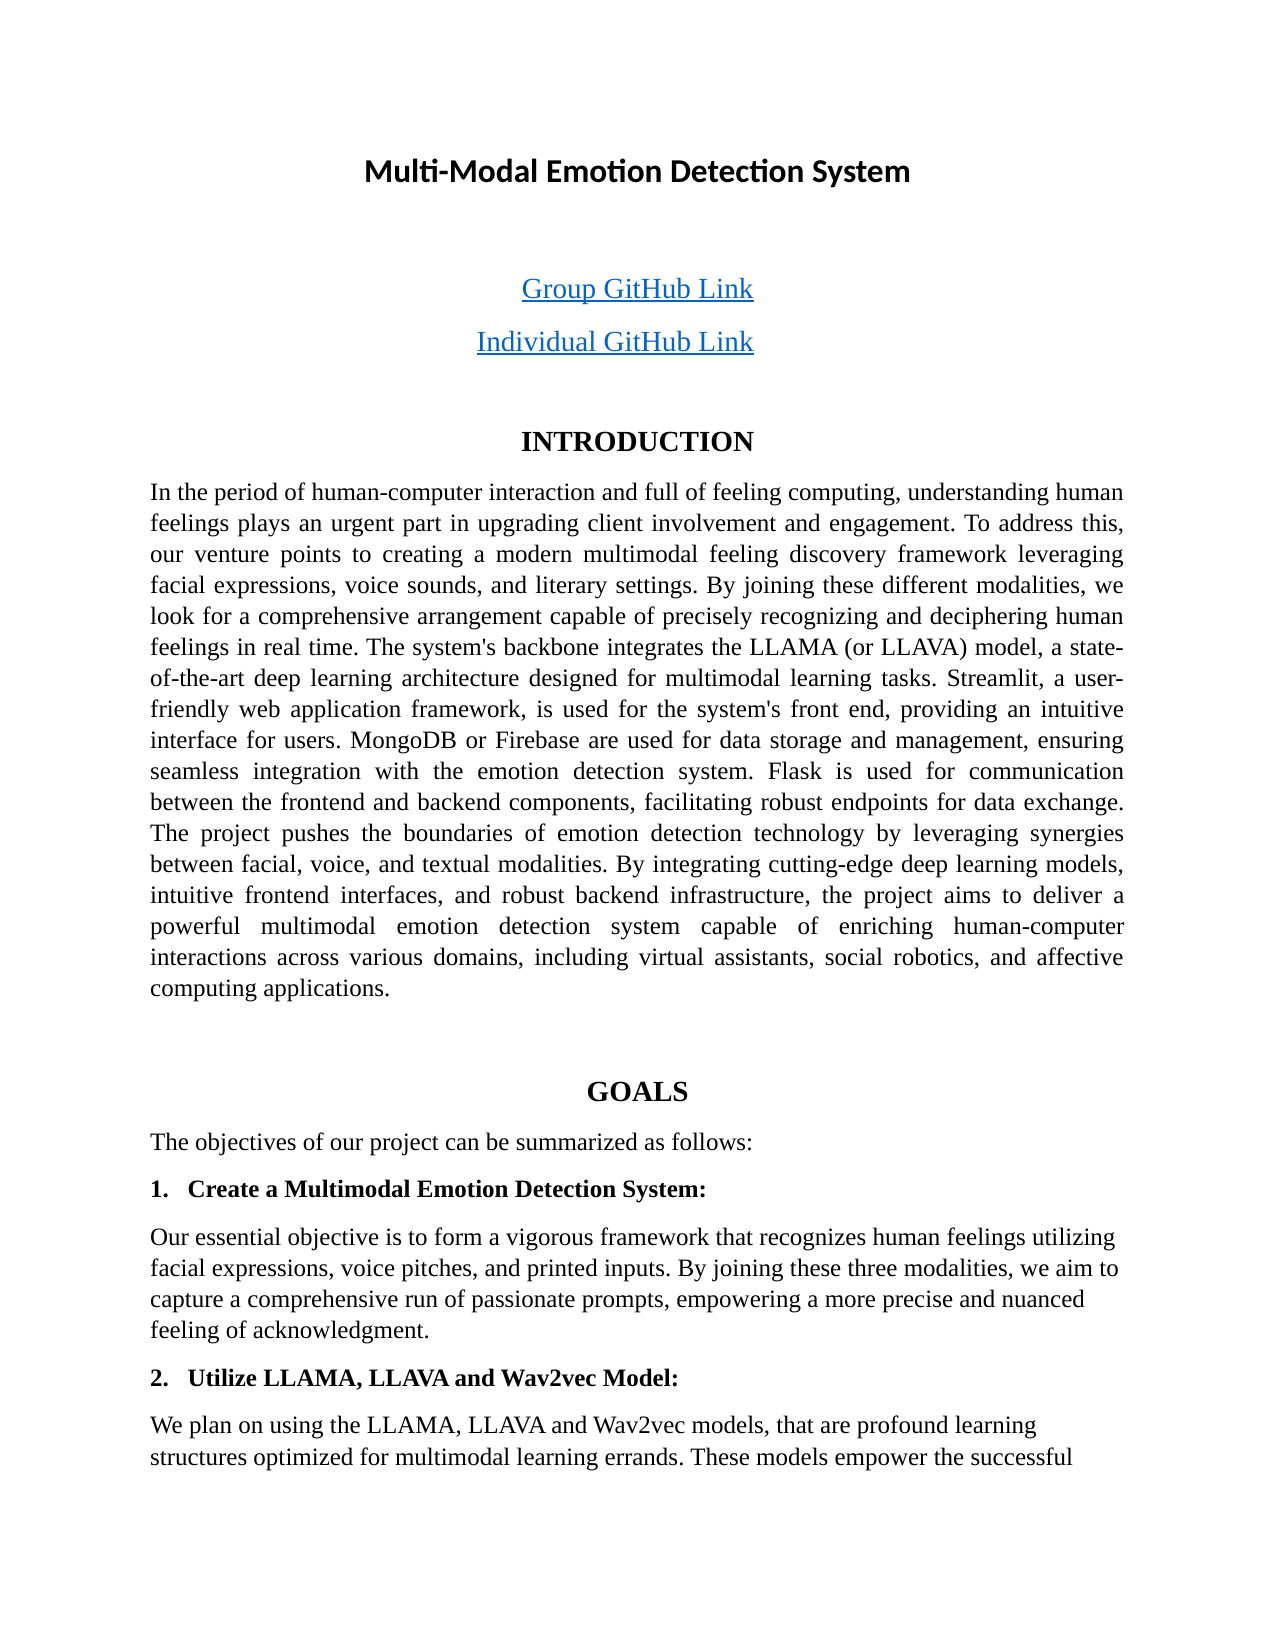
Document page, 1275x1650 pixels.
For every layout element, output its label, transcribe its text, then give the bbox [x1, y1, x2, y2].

list Create a Multimodal Emotion Detection System: [150, 1174, 1125, 1203]
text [150, 1411, 1125, 1470]
list Utilize LLAMA, LLAVA and Wav2vec Model: [150, 1363, 1125, 1392]
text Multi-Modal Emotion Detection System [150, 150, 1125, 191]
text INTRODUCTION [150, 424, 1125, 457]
text Individual GitHub Link [150, 324, 1080, 358]
text The objectives of our project can be summarized as follows: [150, 1127, 1125, 1155]
text Group GitHub Link [150, 271, 1125, 305]
text Our essential objective is to form a vigorous framework that recognizes human feelings utilizing facial expressions, voice pitches, and printed inputs. By joining these three modalities, we aim to capture a comprehensive run of passionate prompts, empowering a more precise and nuanced feeling of acknowledgment. [150, 1222, 1125, 1344]
text GOALS [150, 1074, 1125, 1107]
text In the period of human-computer interaction and full of feeling computing, understanding human feelings plays an urgent part in upgrading client involvement and engagement. To address this, our venture points to creating a modern multimodal feeling discovery framework leveraging facial expressions, voice sounds, and literary settings. By joining these different modalities, we look for a comprehensive arrangement capable of precisely recognizing and deciphering human feelings in real time. The system's backbone integrates the LLAMA (or LLAVA) model, a state-of-the-art deep learning architecture designed for multimodal learning tasks. Streamlit, a user-friendly web application framework, is used for the system's front end, providing an intuitive interface for users. MongoDB or Firebase are used for data storage and management, ensuring seamless integration with the emotion detection system. Flask is used for communication between the frontend and backend components, facilitating robust endpoints for data exchange. The project pushes the boundaries of emotion detection technology by leveraging synergies between facial, voice, and textual modalities. By integrating cutting-edge deep learning models, intuitive frontend interfaces, and robust backend infrastructure, the project aims to deliver a powerful multimodal emotion detection system capable of enriching human-computer interactions across various domains, including virtual assistants, social robotics, and affective computing applications. [150, 477, 1125, 1002]
